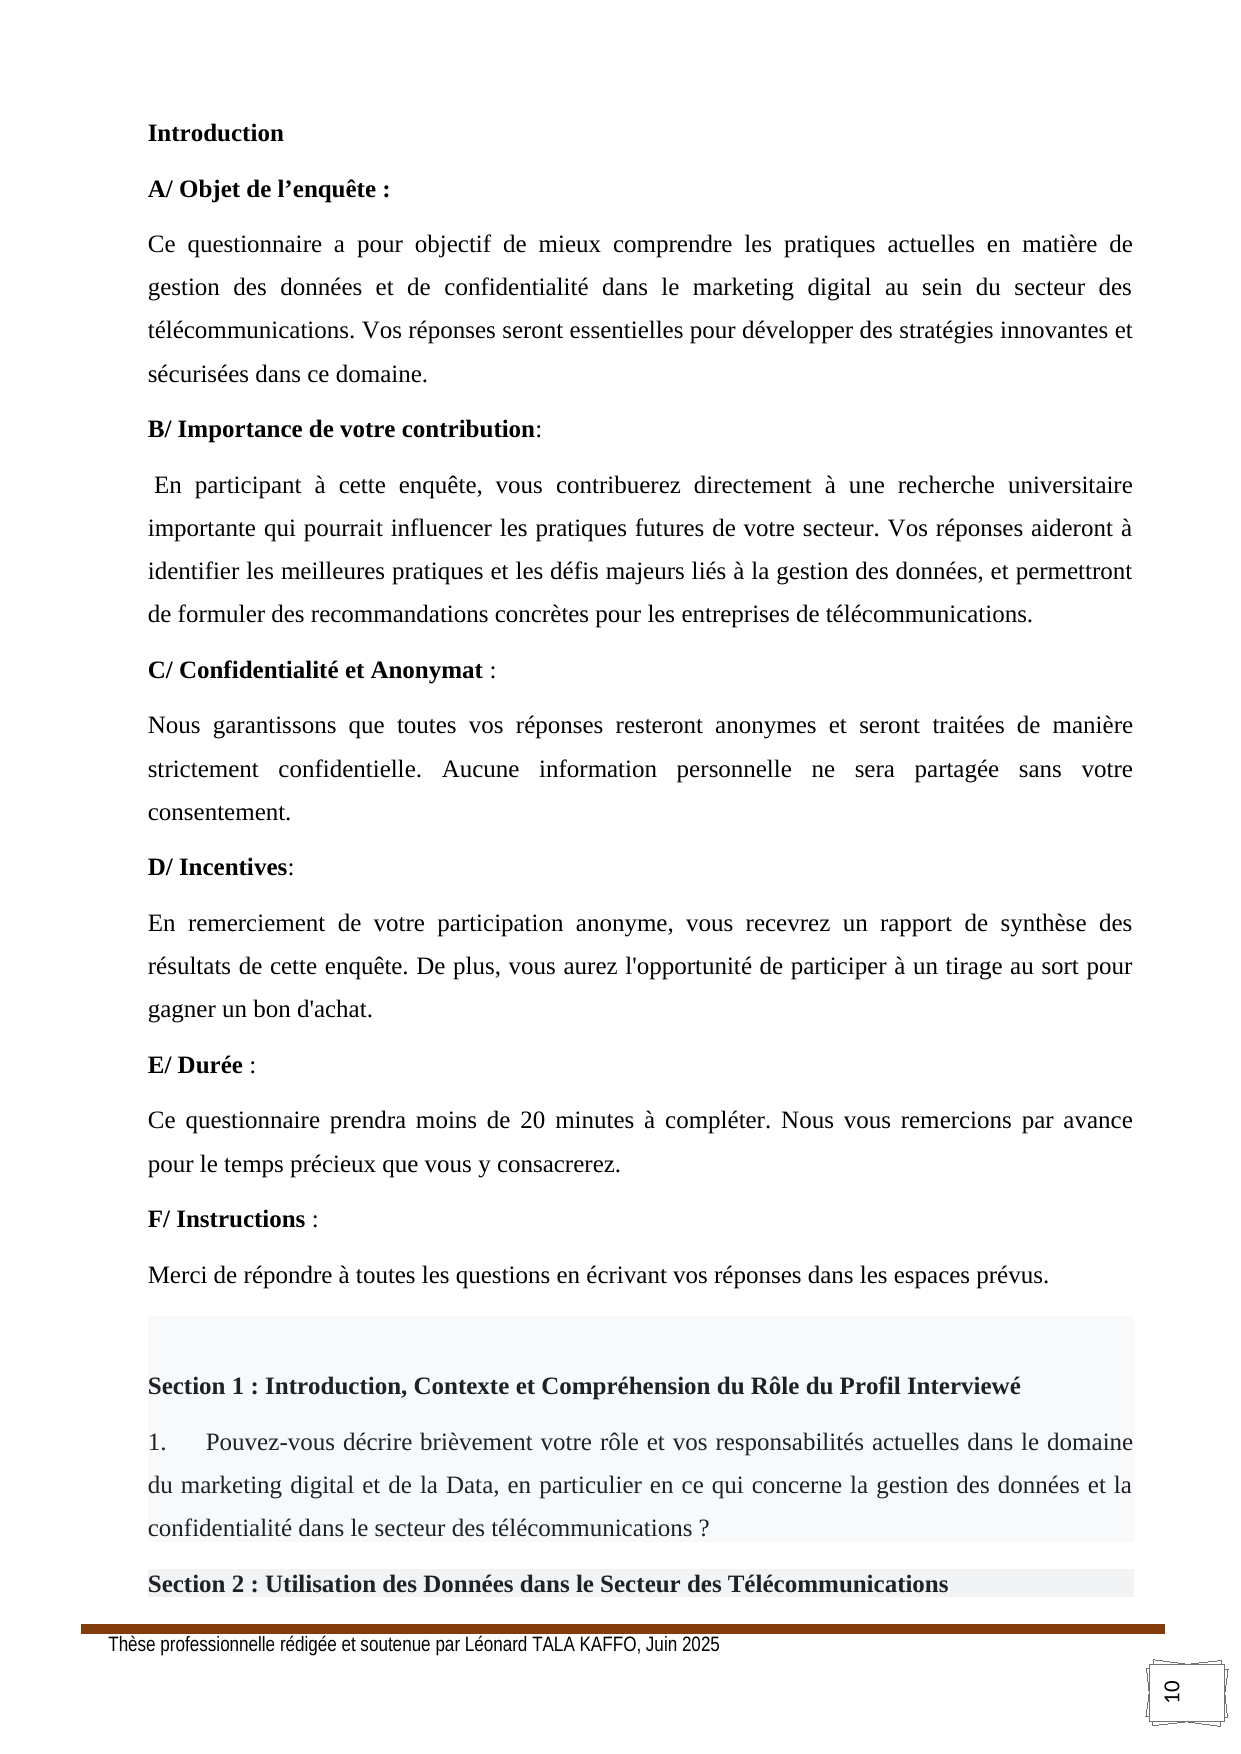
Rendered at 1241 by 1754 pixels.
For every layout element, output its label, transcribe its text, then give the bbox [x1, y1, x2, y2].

text Section 1 : Introduction, Contexte et Compréhension du Rôle du Profil Interviewé [148, 1371, 1134, 1400]
text Introduction [148, 118, 1134, 147]
text Section 2 : Utilisation des Données dans le Secteur des Télécommunications [148, 1569, 1134, 1597]
text F/ Instructions : [148, 1204, 1134, 1233]
text D/ Incentives: [148, 852, 1134, 881]
text Merci de répondre à toutes les questions en écrivant vos réponses dans les espaces prévus. [148, 1260, 1134, 1289]
text 1. Pouvez-vous décrire brièvement votre rôle et vos responsabilités actuelles dans le domaine du marketing digital et de la Data, en particulier en ce qui concerne la gestion des données et la confidentialité dans le secteur des télécommunications ? [148, 1427, 1134, 1542]
text Nous garantissons que toutes vos réponses resteront anonymes et seront traitées de manière strictement confidentielle. Aucune information personnelle ne sera partagée sans votre consentement. [148, 711, 1134, 826]
text En remerciement de votre participation anonyme, vous recevrez un rapport de synthèse des résultats de cette enquête. De plus, vous aurez l'opportunité de participer à un tirage au sort pour gagner un bon d'achat. [148, 908, 1134, 1023]
text B/ Importance de votre contribution: [148, 414, 1134, 443]
text Ce questionnaire a pour objectif de mieux comprendre les pratiques actuelles en matière de gestion des données et de confidentialité dans le marketing digital au sein du secteur des télécommunications. Vos réponses seront essentielles pour développer des stratégies innovantes et sécurisées dans ce domaine. [148, 229, 1134, 387]
text En participant à cette enquête, vous contribuerez directement à une recherche universitaire importante qui pourrait influencer les pratiques futures de votre secteur. Vos réponses aideront à identifier les meilleures pratiques et les défis majeurs liés à la gestion des données, et permettront de formuler des recommandations concrètes pour les entreprises de télécommunications. [148, 470, 1134, 628]
text A/ Objet de l’enquête : [148, 174, 1134, 202]
text C/ Confidentialité et Anonymat : [148, 655, 1134, 684]
text Ce questionnaire prendra moins de 20 minutes à compléter. Nous vous remercions par avance pour le temps précieux que vous y consacrerez. [148, 1106, 1134, 1177]
text E/ Durée : [148, 1050, 1134, 1079]
